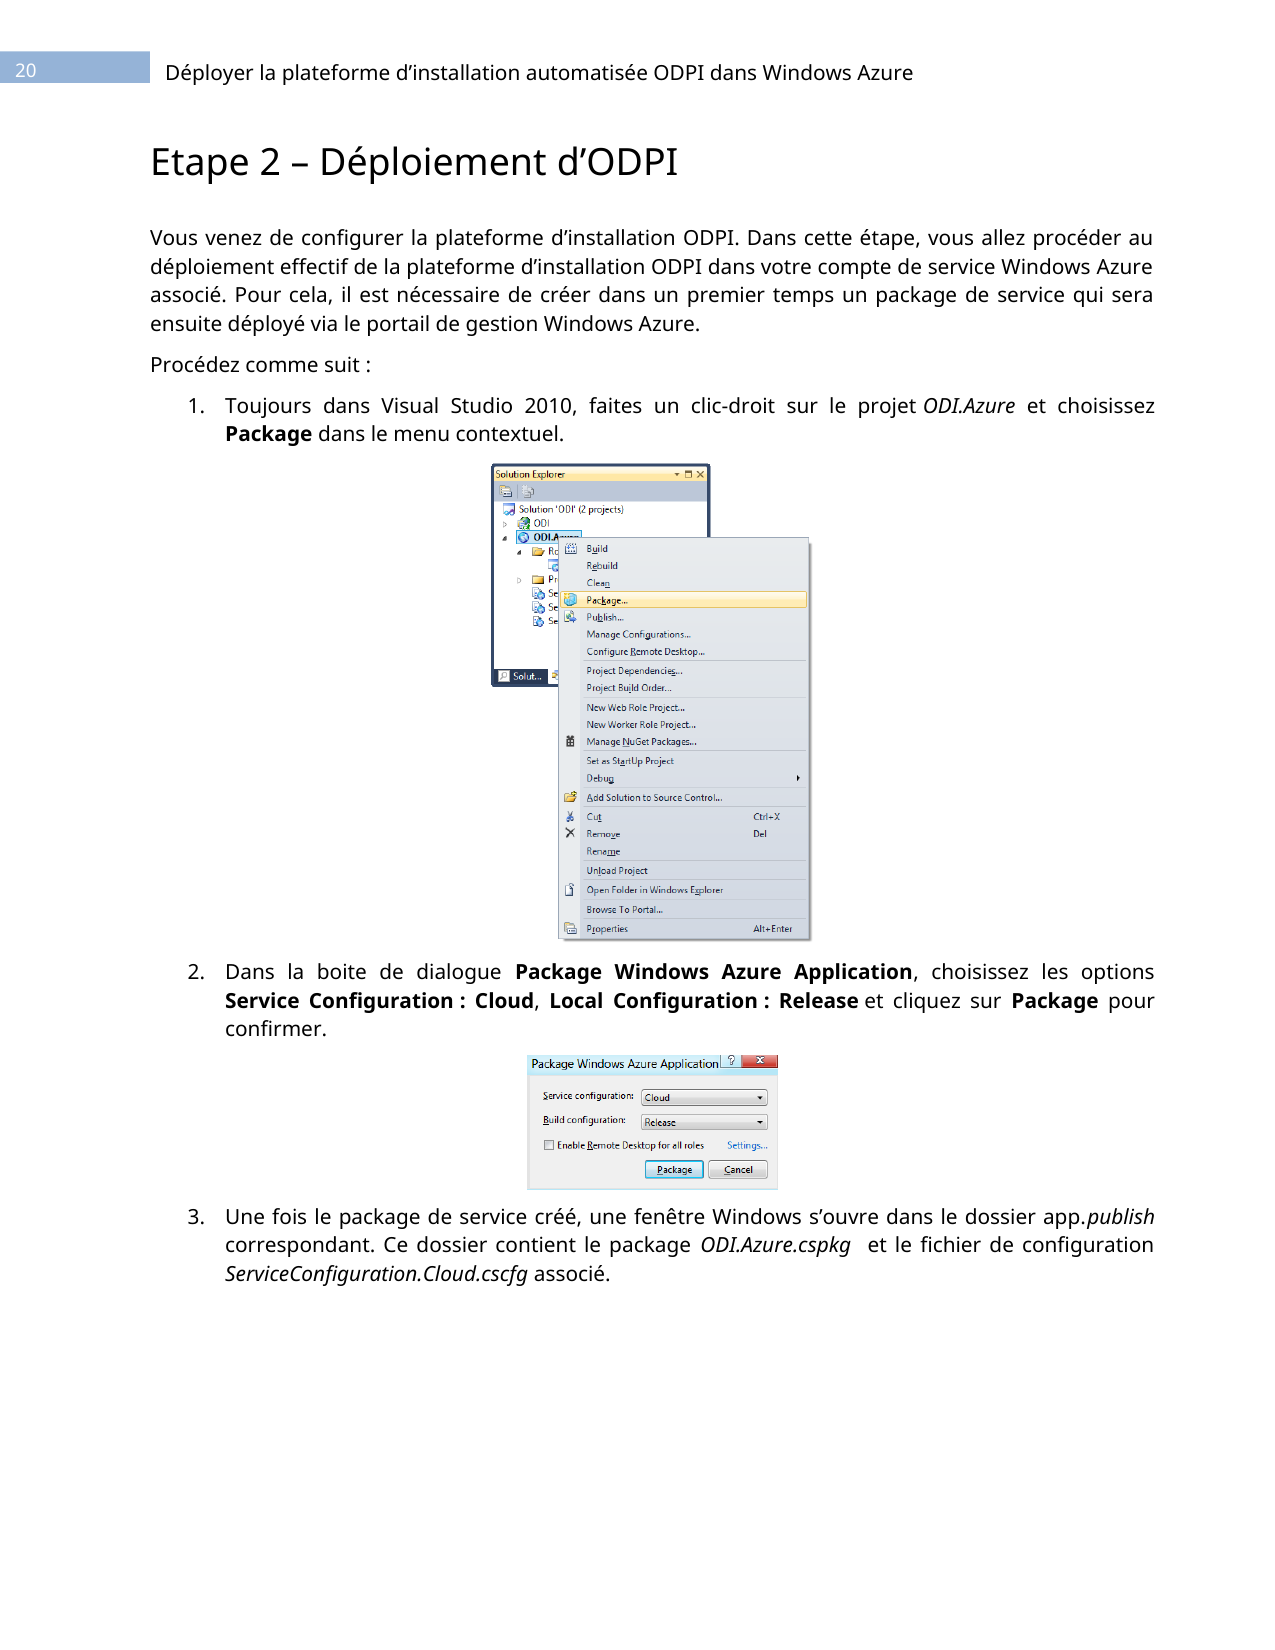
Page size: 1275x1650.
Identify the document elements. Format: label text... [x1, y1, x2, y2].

subtitle Etape 2 – Déploiement d’ODPI [150, 135, 1155, 186]
text Vous venez de configurer la plateforme d’installation ODPI. Dans cette étape, vous allez procéder au déploiement effectif de la plateforme d’installation ODPI dans votre compte de service Windows Azure associé. Pour cela, il est nécessaire de créer dans un premier temps un package de service qui sera ensuite déployé via le portail de gestion Windows Azure. [150, 223, 1155, 337]
text Procédez comme suit : [150, 350, 1155, 378]
list Dans la boite de dialogue Package Windows Azure Application, choisissez les options Service Configuration : Cloud, Local Configuration : Release et cliquez sur Package pour confirmer. [187, 957, 1155, 1043]
picture [527, 1055, 778, 1190]
list Toujours dans Visual Studio 2010, faites un clic-droit sur le projet ODI.Azure et choisissez Package dans le menu contextuel. [187, 391, 1155, 448]
list Une fois le package de service créé, une fenêtre Windows s’ouvre dans le dossier app.publish correspondant. Ce dossier contient le package ODI.Azure.cspkg et le fichier de configuration ServiceConfiguration.Cloud.cscfg associé. [187, 1202, 1155, 1287]
picture [489, 460, 816, 945]
